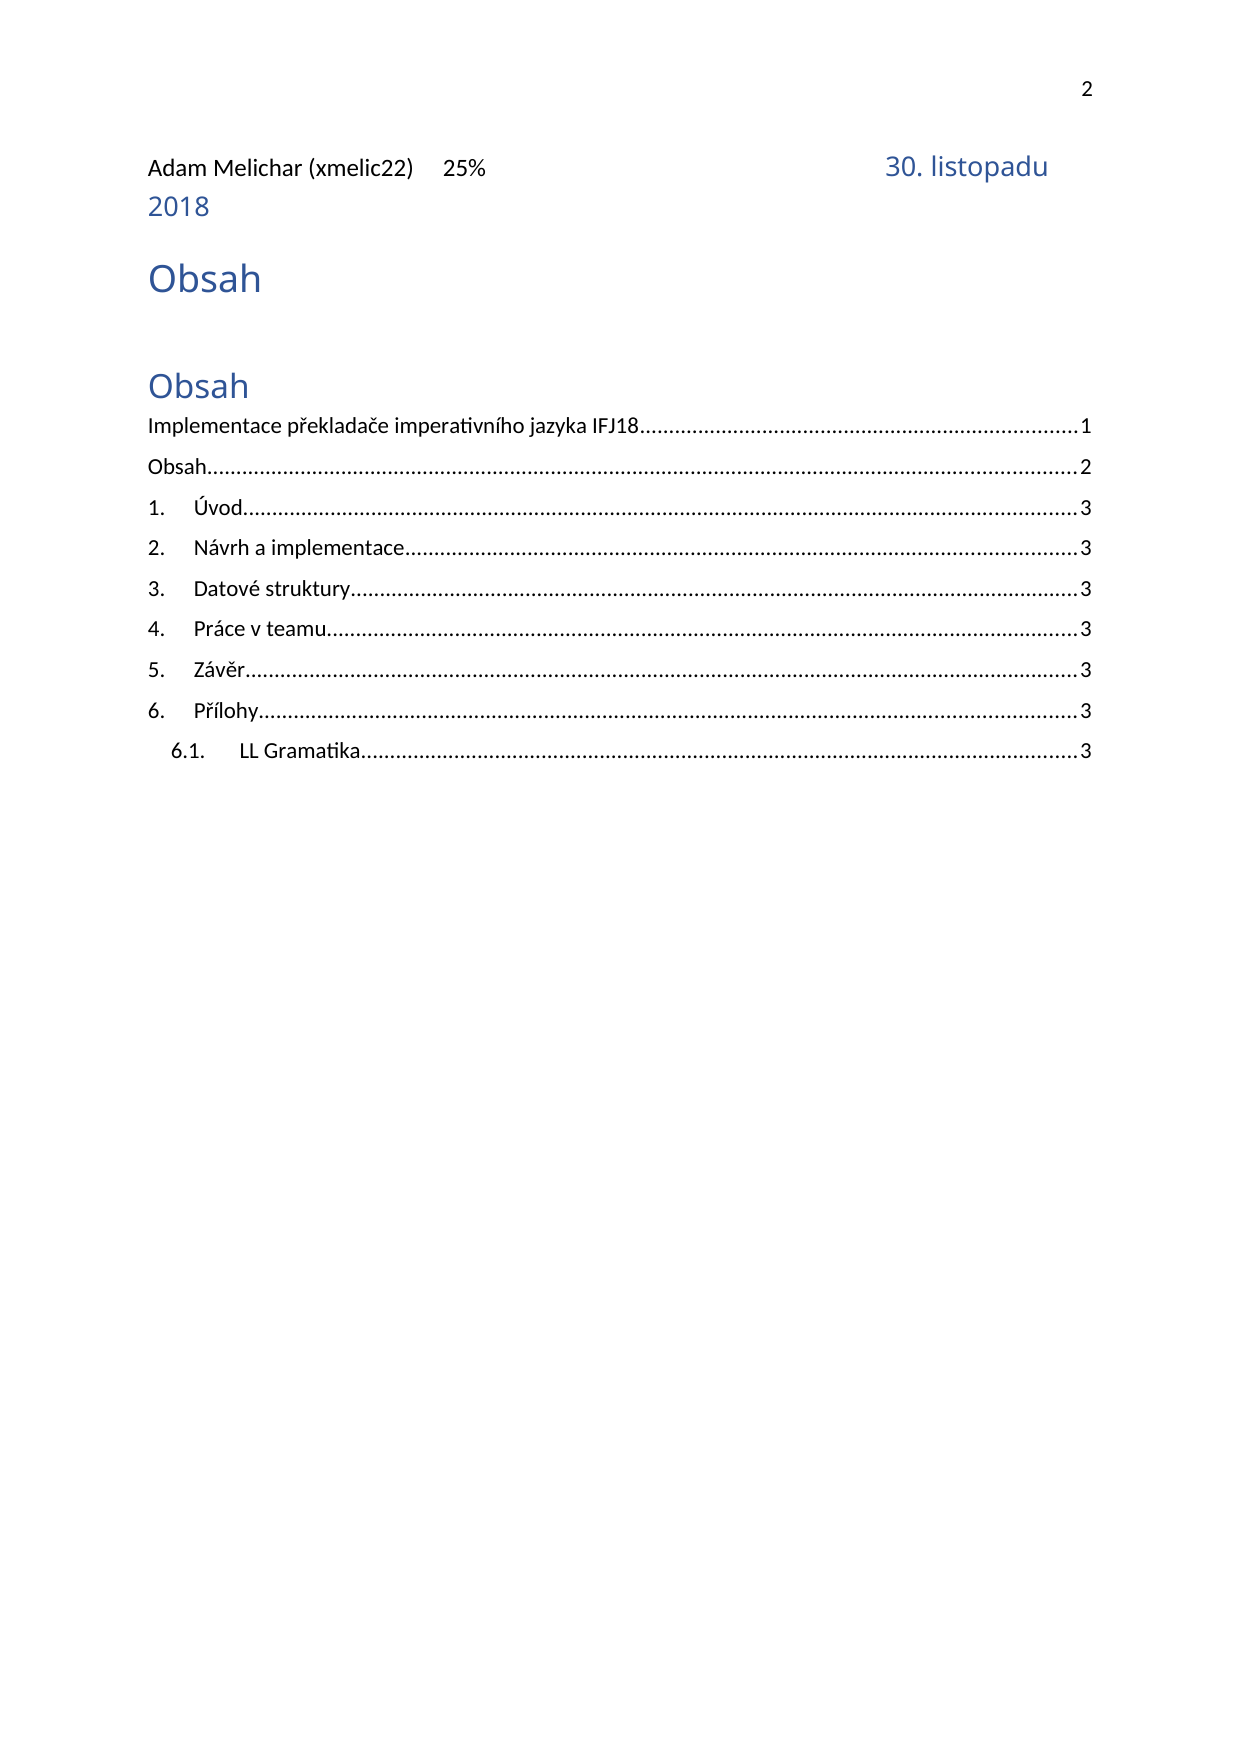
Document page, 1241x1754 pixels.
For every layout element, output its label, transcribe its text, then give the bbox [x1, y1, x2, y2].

subtitle Obsah [148, 252, 1093, 303]
text Adam Melichar (xmelic22) 25% 30. listopadu 2018 [148, 148, 1093, 224]
